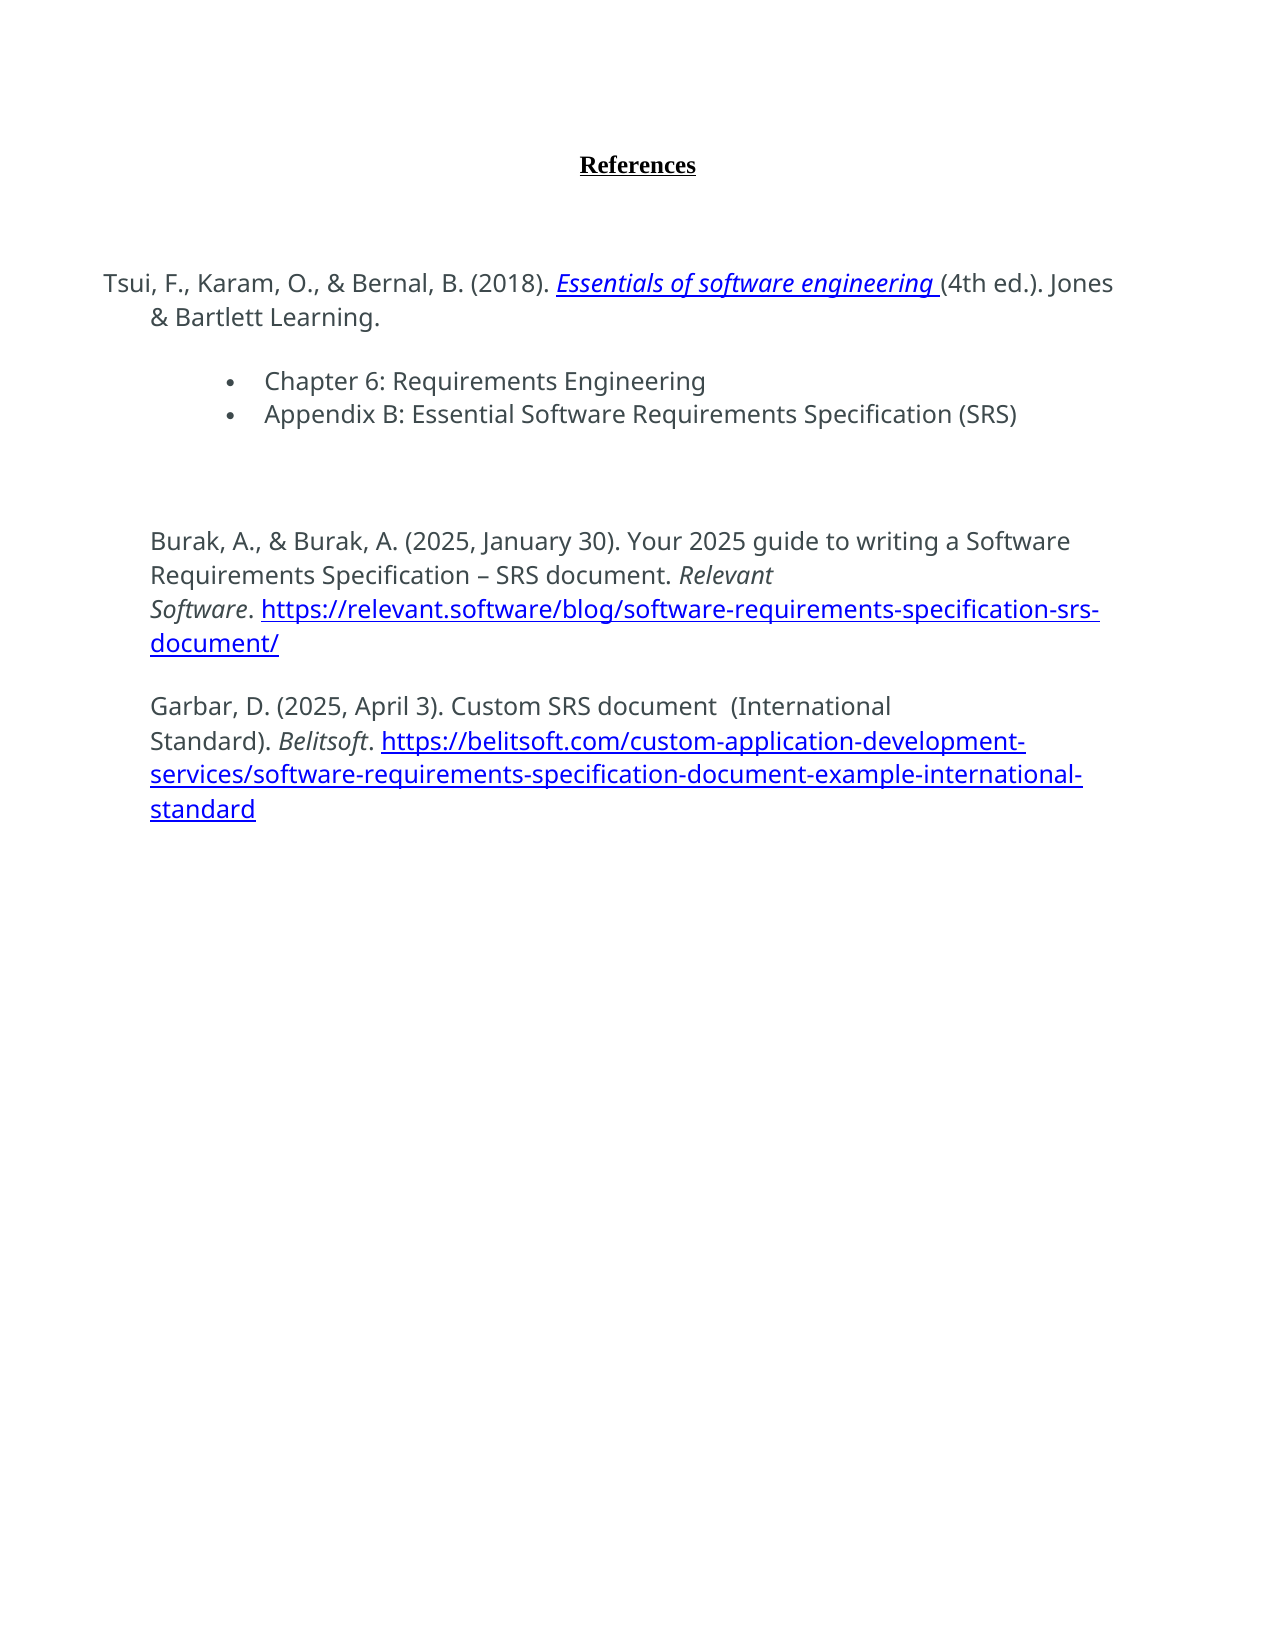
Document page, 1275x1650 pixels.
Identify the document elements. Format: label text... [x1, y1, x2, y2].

text Burak, A., & Burak, A. (2025, January 30). Your 2025 guide to writing a Software Requirements Specification – SRS document. Relevant Software. https://relevant.software/blog/software-requirements-specification-srs-document/ [150, 524, 1125, 660]
list Chapter 6: Requirements Engineering [227, 363, 1125, 397]
text Tsui, F., Karam, O., & Bernal, B. (2018). Essentials of software engineering (4th ed.). Jones & Bartlett Learning. [103, 266, 1125, 334]
list Appendix B: Essential Software Requirements Specification (SRS) [227, 397, 1125, 431]
text References [150, 150, 1125, 179]
text Garbar, D. (2025, April 3). Custom SRS document (International Standard). Belitsoft. https://belitsoft.com/custom-application-development-services/software-requirements-specification-document-example-international-standard [150, 689, 1125, 825]
